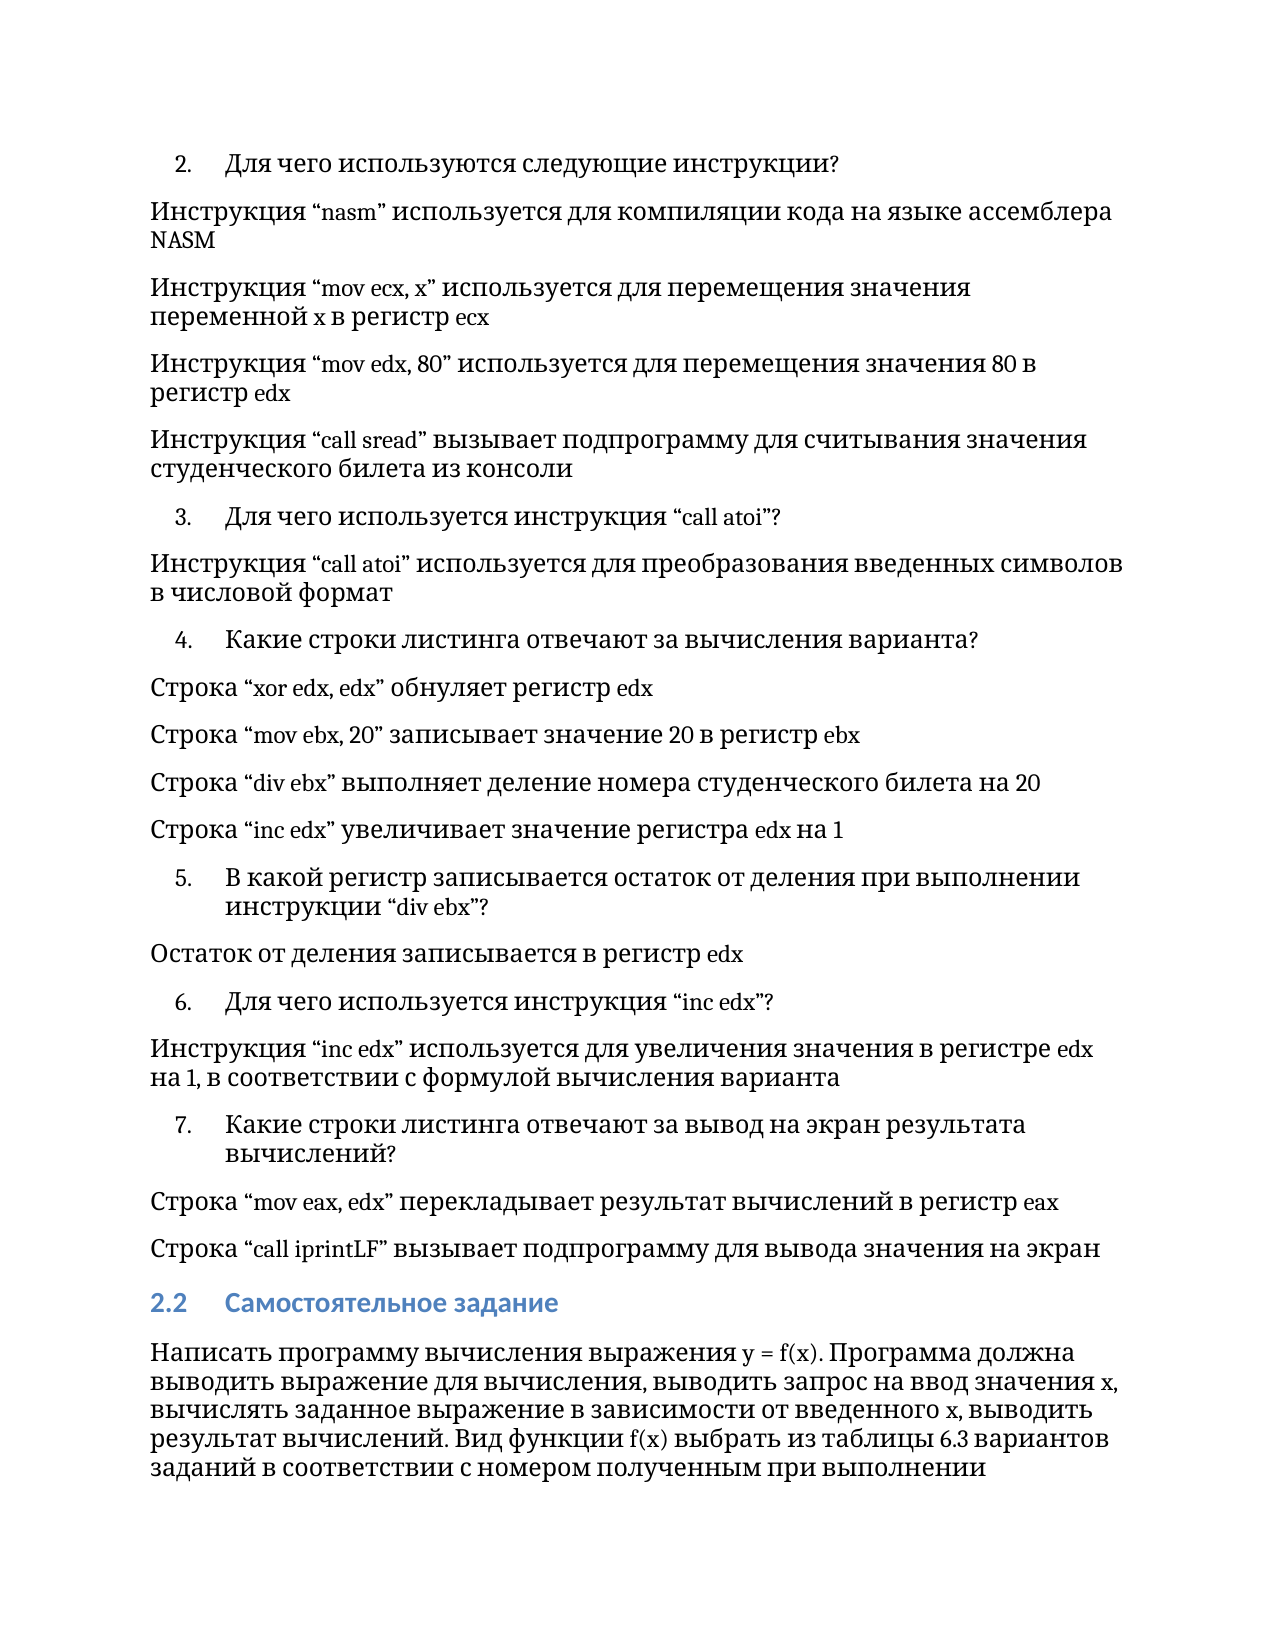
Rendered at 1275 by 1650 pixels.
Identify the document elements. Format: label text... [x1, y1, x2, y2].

list В какой регистр записывается остаток от деления при выполнении инструкции “div ebx”? [175, 864, 1125, 921]
text Инструкция “inc edx” используется для увеличения значения в регистре edx на 1, в соответствии с формулой вычисления варианта [150, 1035, 1125, 1092]
text Строка “inc edx” увеличивает значение регистра edx на 1 [150, 816, 1125, 845]
text Остаток от деления записывается в регистр edx [150, 940, 1125, 969]
list Для чего используются следующие инструкции? [175, 150, 1125, 179]
list Какие строки листинга отвечают за вывод на экран результата вычислений? [175, 1111, 1125, 1169]
subtitle 2.2 Самостоятельное задание [150, 1284, 1125, 1320]
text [150, 1339, 1125, 1483]
text Строка “mov ebx, 20” записывает значение 20 в регистр ebx [150, 721, 1125, 750]
text Инструкция “mov edx, 80” используется для перемещения значения 80 в регистр edx [150, 350, 1125, 407]
text Инструкция “nasm” используется для компиляции кода на языке ассемблера NASM [150, 197, 1125, 255]
text Строка “call iprintLF” вызывает подпрограмму для вывода значения на экран [150, 1235, 1125, 1264]
text Инструкция “call atoi” используется для преобразования введенных символов в числовой формат [150, 550, 1125, 607]
text Строка “div ebx” выполняет деление номера студенческого билета на 20 [150, 769, 1125, 797]
list Для чего используется инструкция “inc edx”? [175, 987, 1125, 1016]
text Инструкция “call sread” вызывает подпрограмму для считывания значения студенческого билета из консоли [150, 426, 1125, 484]
text Инструкция “mov ecx, x” используется для перемещения значения переменной x в регистр ecx [150, 274, 1125, 331]
list Для чего используется инструкция “call atoi”? [175, 502, 1125, 531]
list Какие строки листинга отвечают за вычисления варианта? [175, 626, 1125, 655]
text Строка “mov eax, edx” перекладывает результат вычислений в регистр eax [150, 1187, 1125, 1216]
text Строка “xor edx, edx” обнуляет регистр edx [150, 674, 1125, 702]
